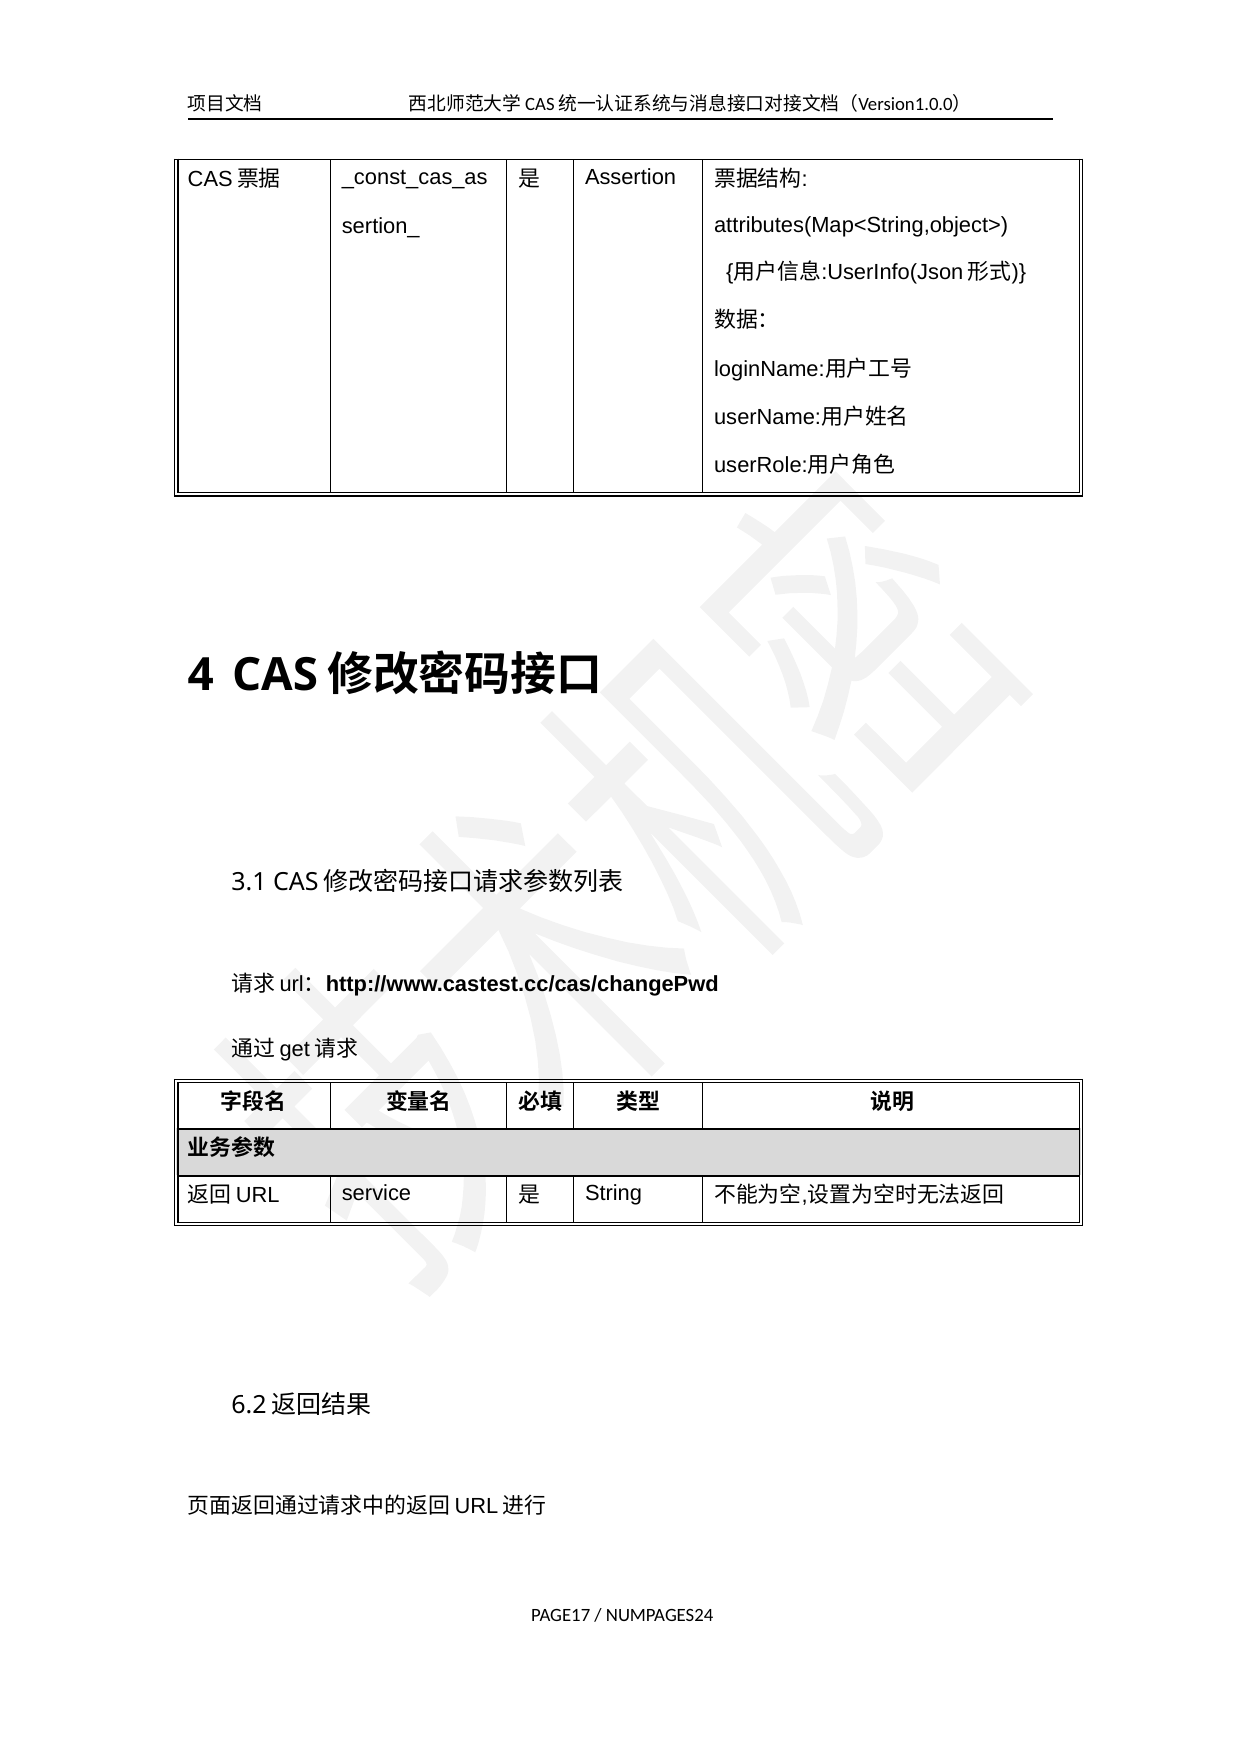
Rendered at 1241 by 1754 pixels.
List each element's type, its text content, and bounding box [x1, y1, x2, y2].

table_header 变量名 [331, 1083, 506, 1128]
text 请求url：http://www.castest.cc/cas/changePwd [187, 965, 1053, 998]
table_cell service [331, 1177, 506, 1221]
table_cell String [574, 1177, 702, 1221]
table_cell 返回URL [179, 1177, 330, 1221]
subtitle 3.1 CAS修改密码接口请求参数列表 [187, 847, 1053, 912]
table_cell 业务参数 [179, 1130, 1079, 1175]
subtitle CAS修改密码接口 [187, 622, 1053, 720]
table_cell 是 [507, 160, 573, 492]
subtitle 6.2返回结果 [187, 1370, 1053, 1435]
table_cell _const_cas_assertion_ [331, 160, 506, 492]
table_cell Assertion [574, 160, 702, 492]
table_header 字段名 [179, 1083, 330, 1128]
table_cell 票据结构: attributes(Map<String,object>) {用户信息:UserInfo(Json形式)} 数据： loginName:用户工号 userName:用户姓名 userRole:用户角色 [703, 160, 1079, 492]
text 页面返回通过请求中的返回URL进行 [187, 1488, 1053, 1520]
table_cell 是 [507, 1177, 573, 1221]
text 通过get请求 [187, 1030, 1053, 1063]
table_header 类型 [574, 1083, 702, 1128]
table_cell 不能为空,设置为空时无法返回 [703, 1177, 1079, 1221]
table_cell CAS票据 [179, 160, 330, 492]
table_header 说明 [703, 1083, 1079, 1128]
table_header 必填 [507, 1083, 573, 1128]
